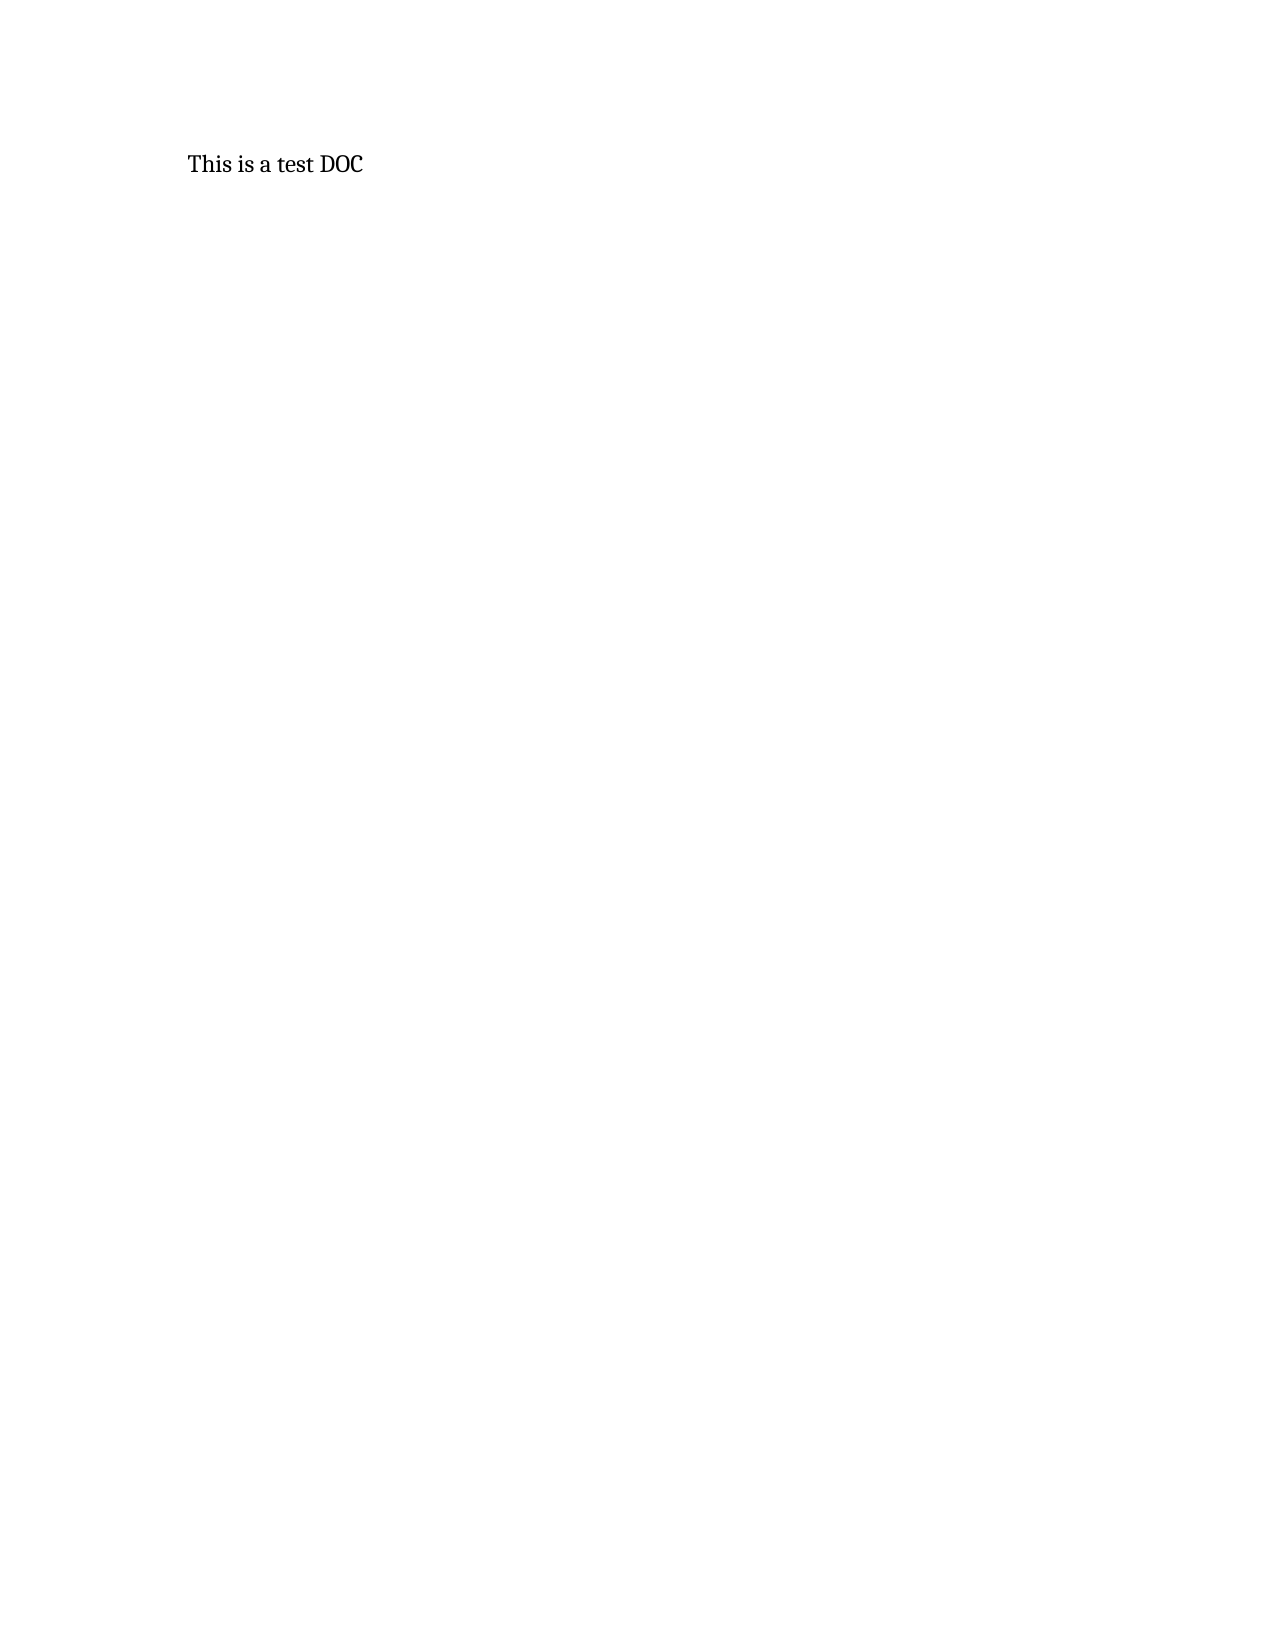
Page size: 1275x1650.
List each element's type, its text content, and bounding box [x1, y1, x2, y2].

text This is a test DOC [187, 150, 1087, 179]
